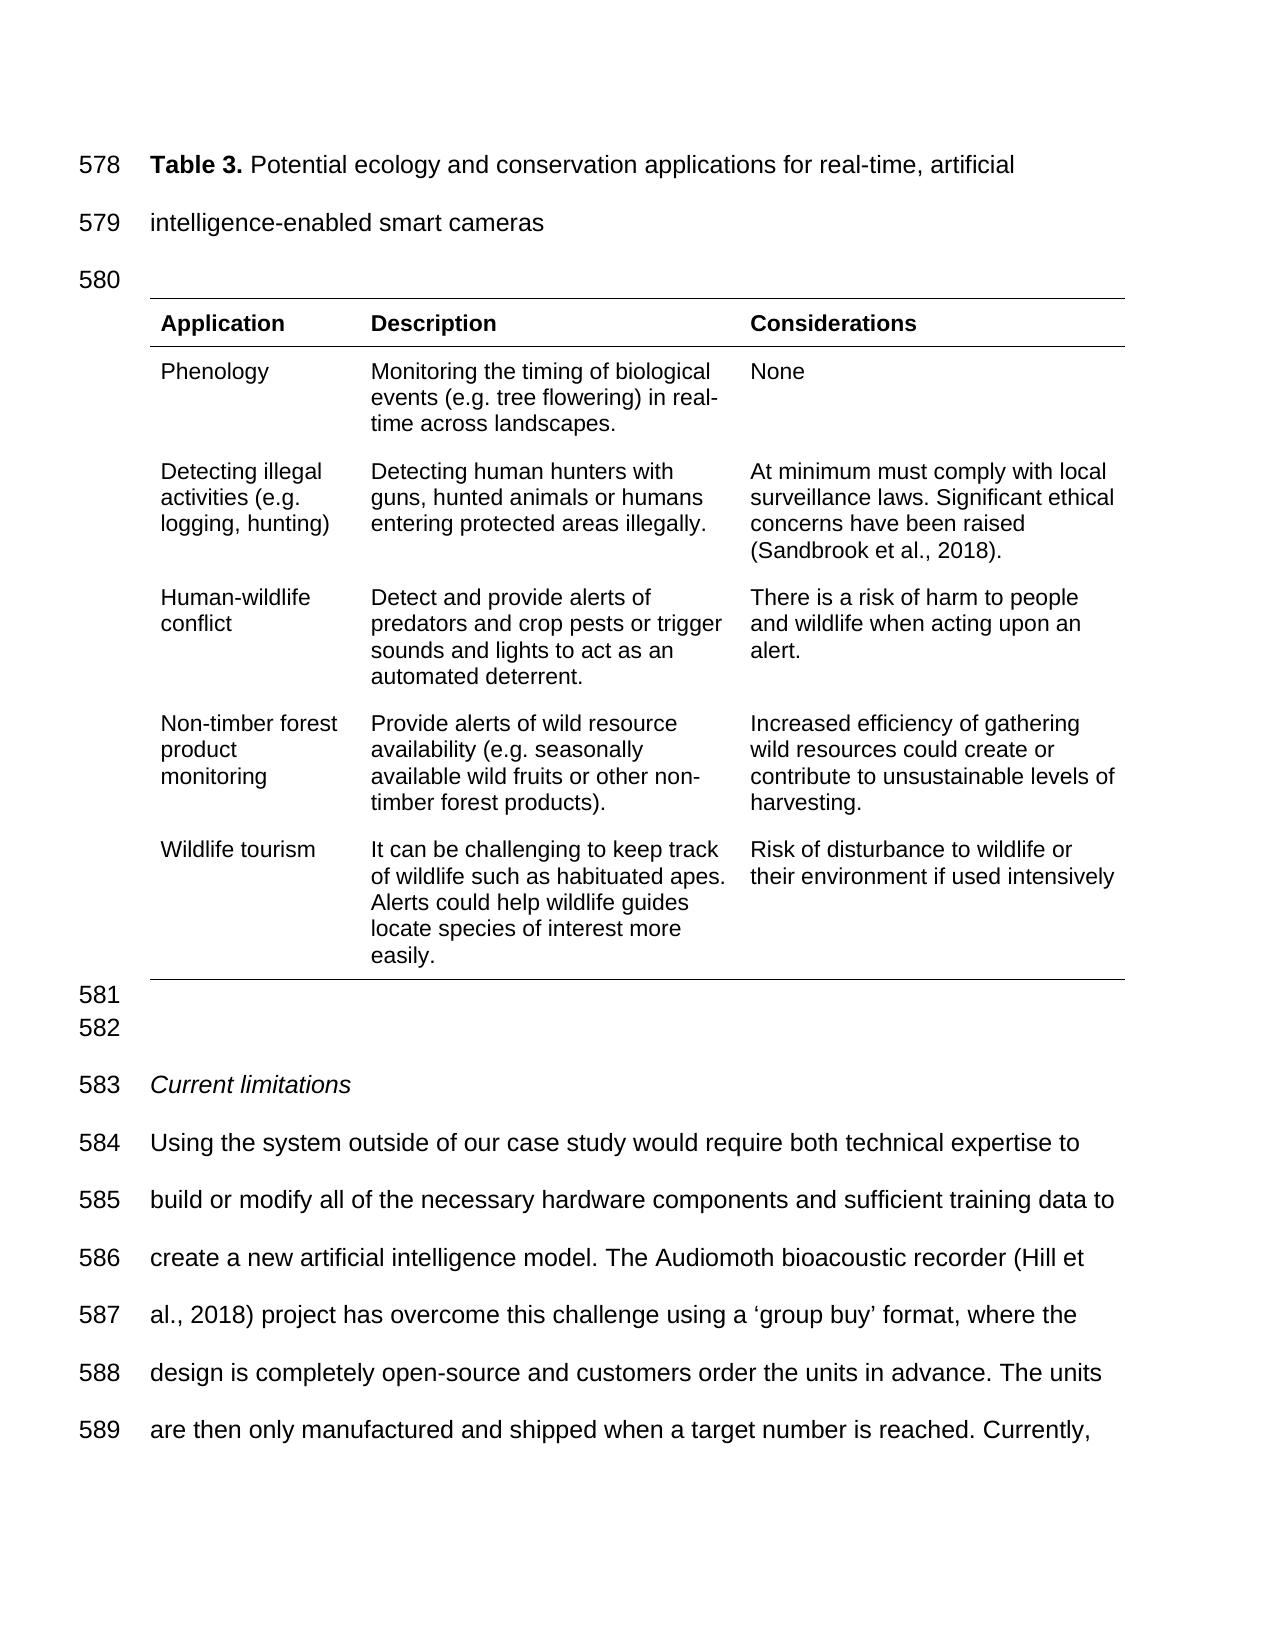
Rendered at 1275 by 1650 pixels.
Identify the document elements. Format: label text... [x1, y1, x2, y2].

text Current limitations [150, 1070, 1125, 1099]
table_header Description [360, 299, 740, 346]
table_cell Provide alerts of wild resource availability (e.g. seasonally available wild fruits or other non-timber forest products). [360, 700, 740, 826]
table_cell Non-timber forest product monitoring [150, 700, 360, 826]
table_header Considerations [740, 299, 1125, 346]
text Table 3. Potential ecology and conservation applications for real-time, artificial intelligence-enabled smart cameras [150, 150, 1125, 236]
table_cell Monitoring the timing of biological events (e.g. tree flowering) in real-time across landscapes. [360, 347, 740, 447]
table_cell Wildlife tourism [150, 826, 360, 978]
table_cell Detecting illegal activities (e.g. logging, hunting) [150, 447, 360, 573]
table_cell Risk of disturbance to wildlife or their environment if used intensively [740, 826, 1125, 978]
table_cell Increased efficiency of gathering wild resources could create or contribute to unsustainable levels of harvesting. [740, 700, 1125, 826]
table_cell Detect and provide alerts of predators and crop pests or trigger sounds and lights to act as an automated deterrent. [360, 574, 740, 700]
table_cell Phenology [150, 347, 360, 447]
table_cell None [740, 347, 1125, 447]
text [150, 1128, 1125, 1444]
table_cell There is a risk of harm to people and wildlife when acting upon an alert. [740, 574, 1125, 700]
table_cell It can be challenging to keep track of wildlife such as habituated apes. Alerts could help wildlife guides locate species of interest more easily. [360, 826, 740, 978]
table_cell Detecting human hunters with guns, hunted animals or humans entering protected areas illegally. [360, 447, 740, 573]
table_header Application [150, 299, 360, 346]
table_cell Human-wildlife conflict [150, 574, 360, 700]
table_cell At minimum must comply with local surveillance laws. Significant ethical concerns have been raised (Sandbrook et al., 2018). [740, 447, 1125, 573]
